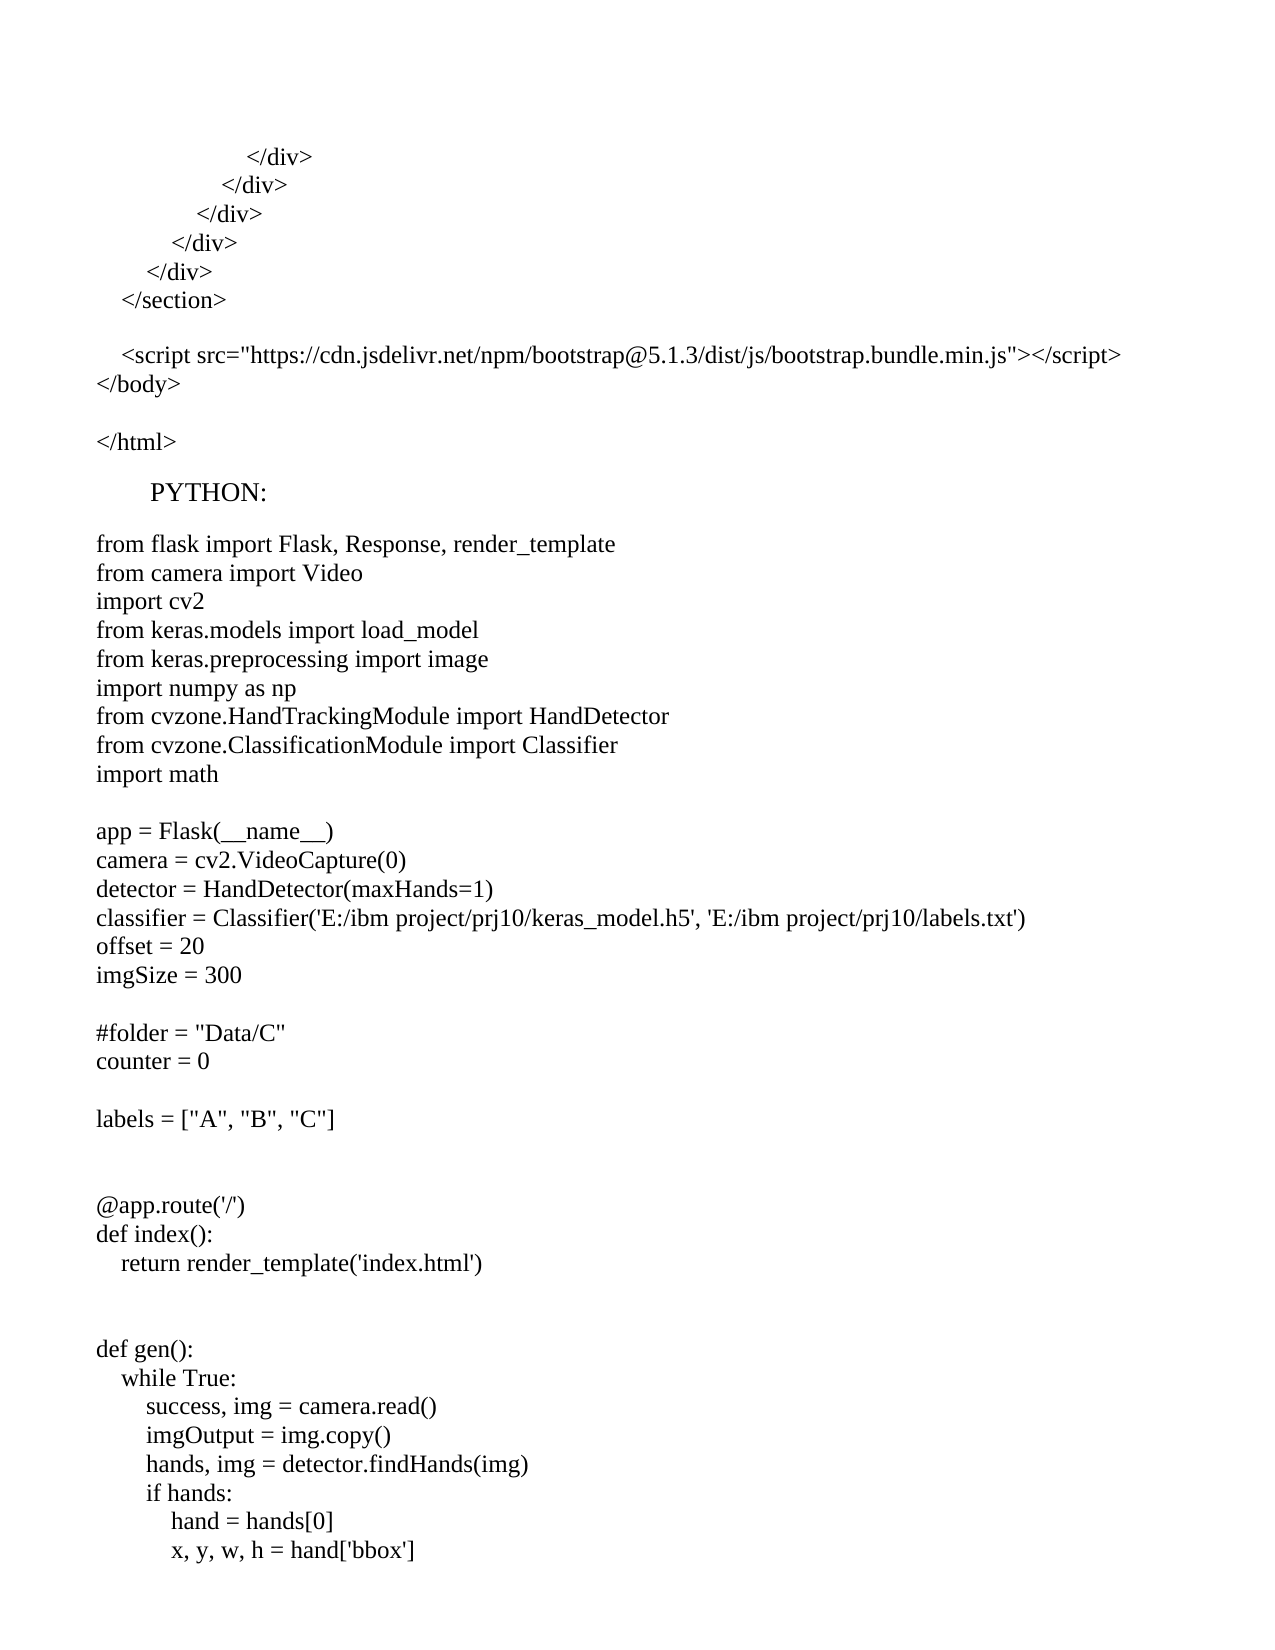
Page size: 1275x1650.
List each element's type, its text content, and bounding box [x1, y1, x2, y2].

text </div> [96, 228, 1210, 257]
text offset = 20 [96, 931, 1210, 960]
text </div> [96, 199, 1210, 228]
text camera = cv2.VideoCapture(0) [96, 845, 1210, 874]
text </html> [96, 427, 1210, 456]
text from cvzone.HandTrackingModule import HandDetector [96, 701, 1210, 730]
text while True: [96, 1363, 1210, 1391]
text from keras.models import load_model [96, 615, 1210, 644]
text from cvzone.ClassificationModule import Classifier [96, 730, 1210, 759]
text success, img = camera.read() [96, 1391, 1210, 1420]
text return render_template('index.html') [96, 1248, 1210, 1276]
text </div> [96, 257, 1210, 285]
text @app.route('/') [96, 1190, 1210, 1219]
text import math [96, 759, 1210, 788]
text from camera import Video [96, 558, 1210, 586]
text import cv2 [96, 586, 1210, 615]
text #folder = "Data/C" [96, 1018, 1210, 1046]
text hands, img = detector.findHands(img) [96, 1449, 1210, 1478]
text classifier = Classifier('E:/ibm project/prj10/keras_model.h5', 'E:/ibm project/prj10/labels.txt') [96, 903, 1210, 931]
text <script src="https://cdn.jsdelivr.net/npm/bootstrap@5.1.3/dist/js/bootstrap.bundle.min.js"></script> [96, 341, 1210, 369]
text app = Flask(__name__) [96, 816, 1210, 845]
text counter = 0 [96, 1046, 1210, 1075]
text from keras.preprocessing import image [96, 644, 1210, 673]
text hand = hands[0] [96, 1506, 1210, 1535]
text </body> [96, 369, 1210, 398]
text if hands: [96, 1478, 1210, 1506]
text from flask import Flask, Response, render_template [96, 529, 1210, 558]
text </section> [96, 285, 1210, 314]
text imgSize = 300 [96, 960, 1210, 989]
text </div> [96, 170, 1210, 199]
text import numpy as np [96, 673, 1210, 701]
text PYTHON: [150, 476, 269, 507]
text x, y, w, h = hand['bbox'] [96, 1535, 1210, 1564]
text def gen(): [96, 1334, 1210, 1363]
text labels = ["A", "B", "C"] [96, 1104, 1210, 1133]
text detector = HandDetector(maxHands=1) [96, 874, 1210, 903]
text def index(): [96, 1219, 1210, 1248]
text imgOutput = img.copy() [96, 1420, 1210, 1449]
text </div> [96, 142, 1210, 170]
